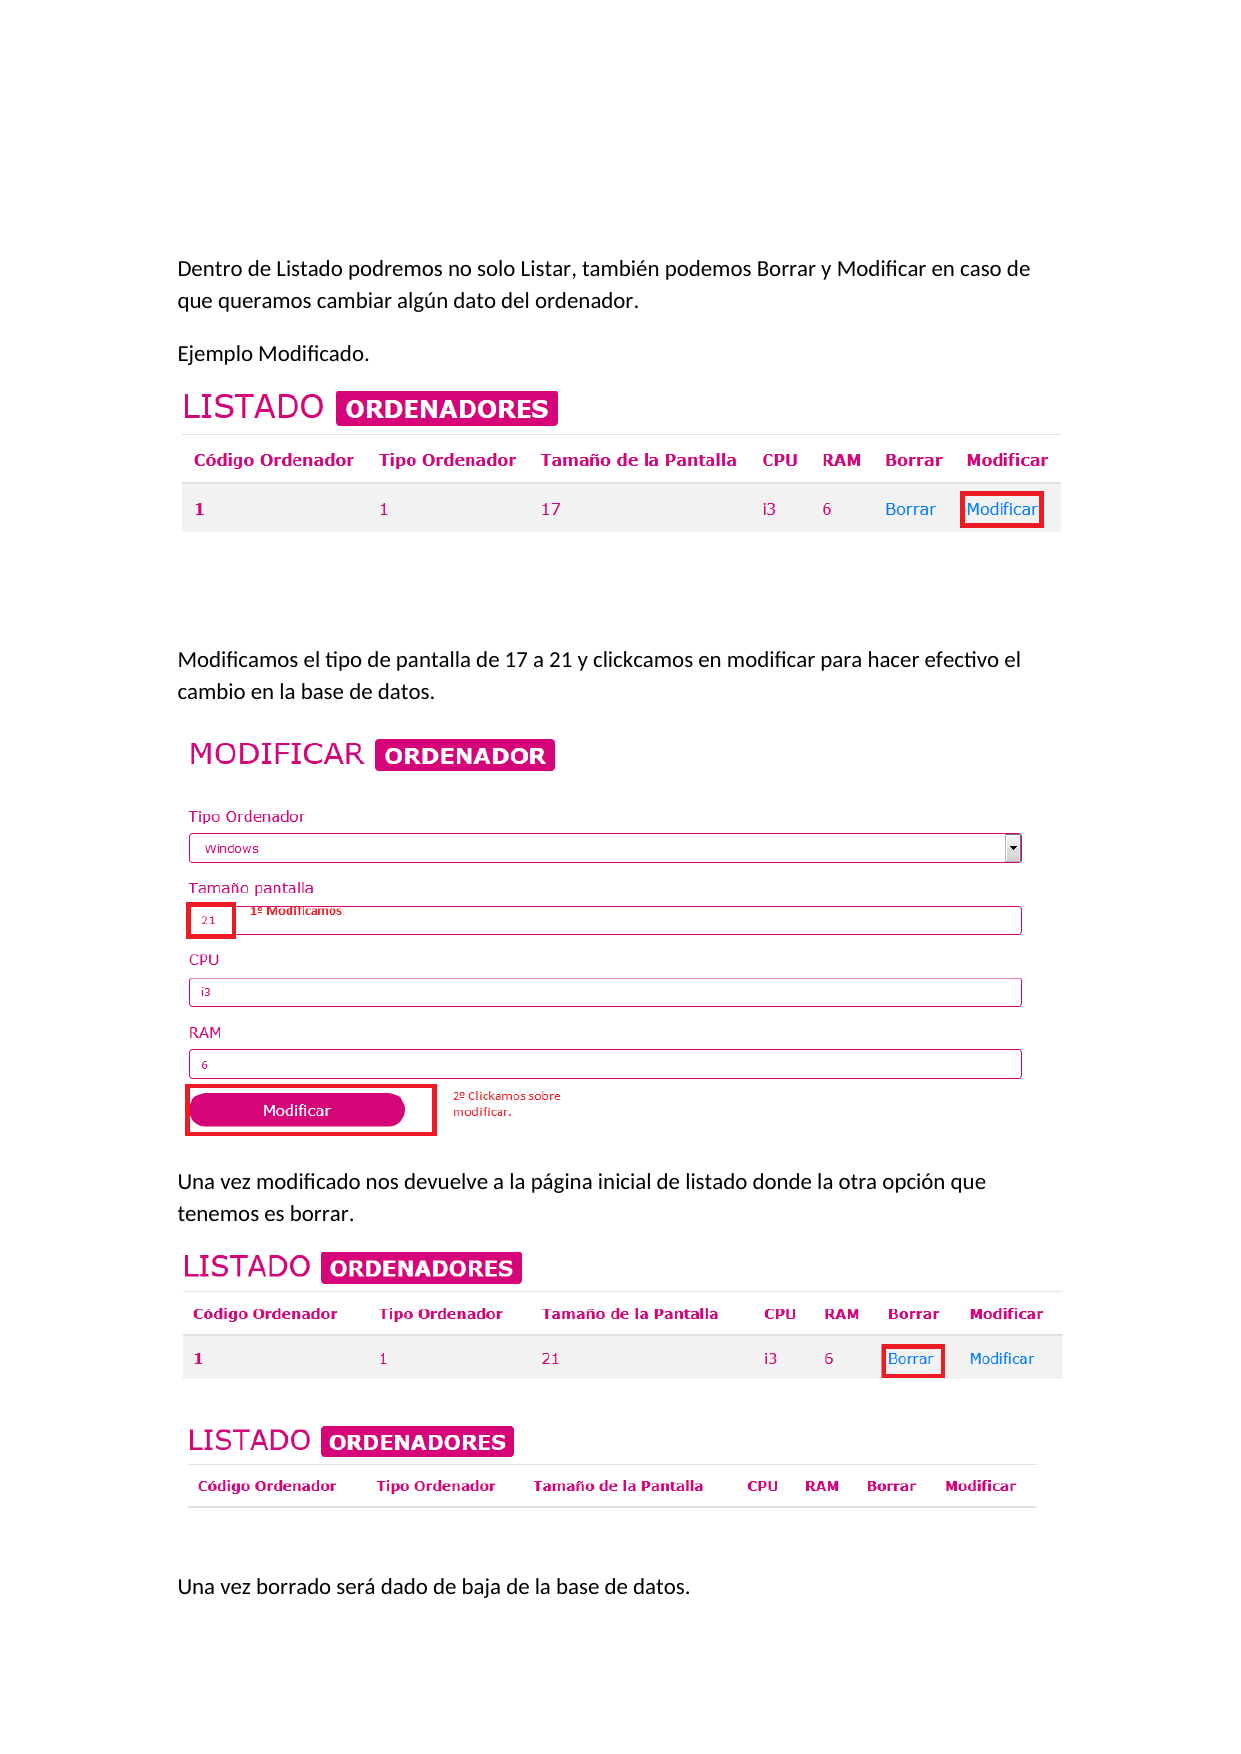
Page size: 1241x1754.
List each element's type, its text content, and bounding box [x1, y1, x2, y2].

picture [177, 391, 1062, 567]
text Ejemplo Modificado. [177, 339, 1063, 367]
text Una vez modificado nos devuelve a la página inicial de listado donde la otra opción que tenemos es borrar. [177, 1167, 1063, 1227]
picture [177, 1252, 1063, 1399]
picture [177, 730, 1062, 1142]
picture [177, 1423, 1063, 1569]
text Dentro de Listado podremos no solo Listar, también podemos Borrar y Modificar en caso de que queramos cambiar algún dato del ordenador. [177, 254, 1063, 314]
text Modificamos el tipo de pantalla de 17 a 21 y clickcamos en modificar para hacer efectivo el cambio en la base de datos. [177, 645, 1063, 705]
text Una vez borrado será dado de baja de la base de datos. [177, 1569, 1063, 1601]
